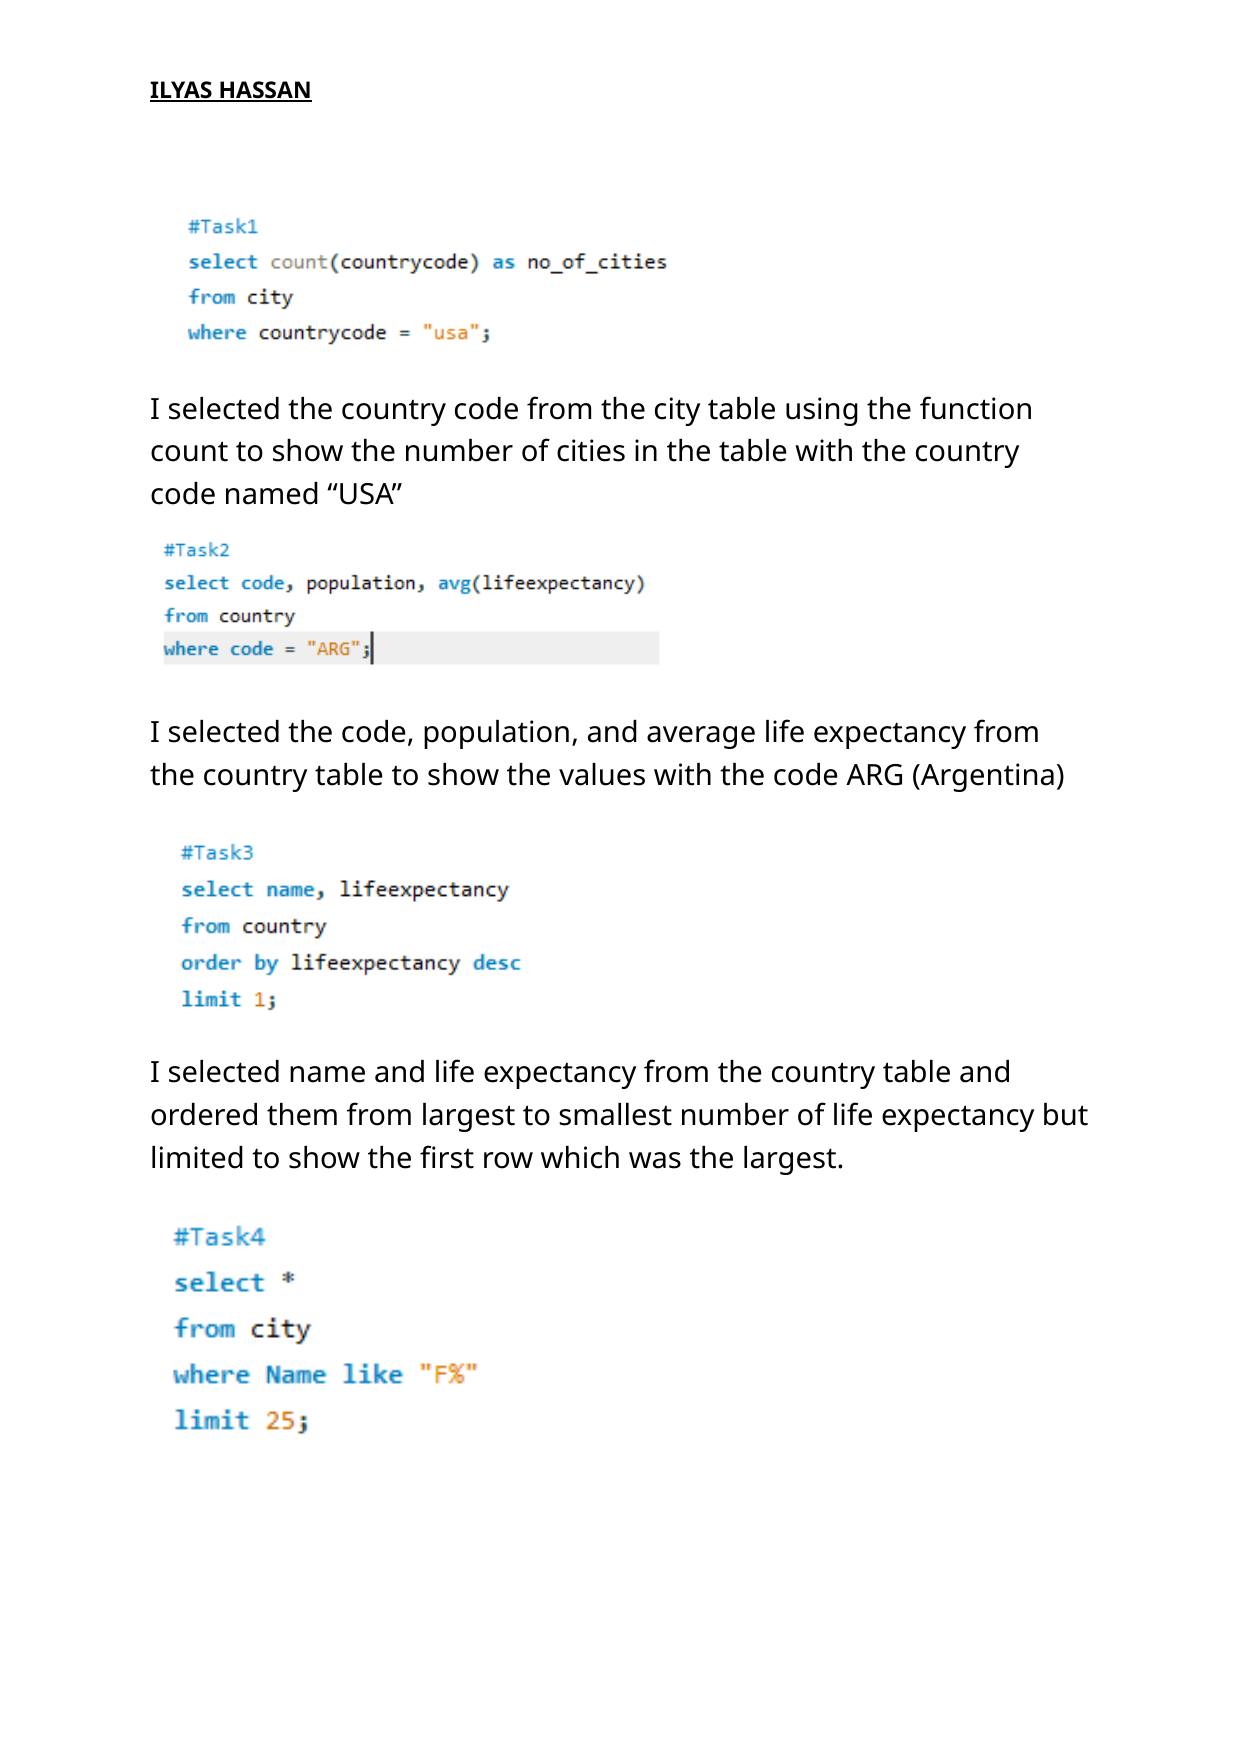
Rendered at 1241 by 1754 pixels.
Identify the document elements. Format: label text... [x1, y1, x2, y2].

text I selected name and life expectancy from the country table and ordered them from largest to smallest number of life expectancy but limited to show the first row which was the largest. [150, 1052, 1090, 1177]
picture [150, 210, 688, 361]
picture [150, 533, 660, 667]
picture [150, 839, 550, 1021]
picture [150, 1222, 513, 1452]
text I selected the country code from the city table using the function count to show the number of cities in the table with the country code named “USA” [150, 388, 1090, 513]
text I selected the code, population, and average life expectancy from the country table to show the values with the code ARG (Argentina) [150, 711, 1090, 794]
